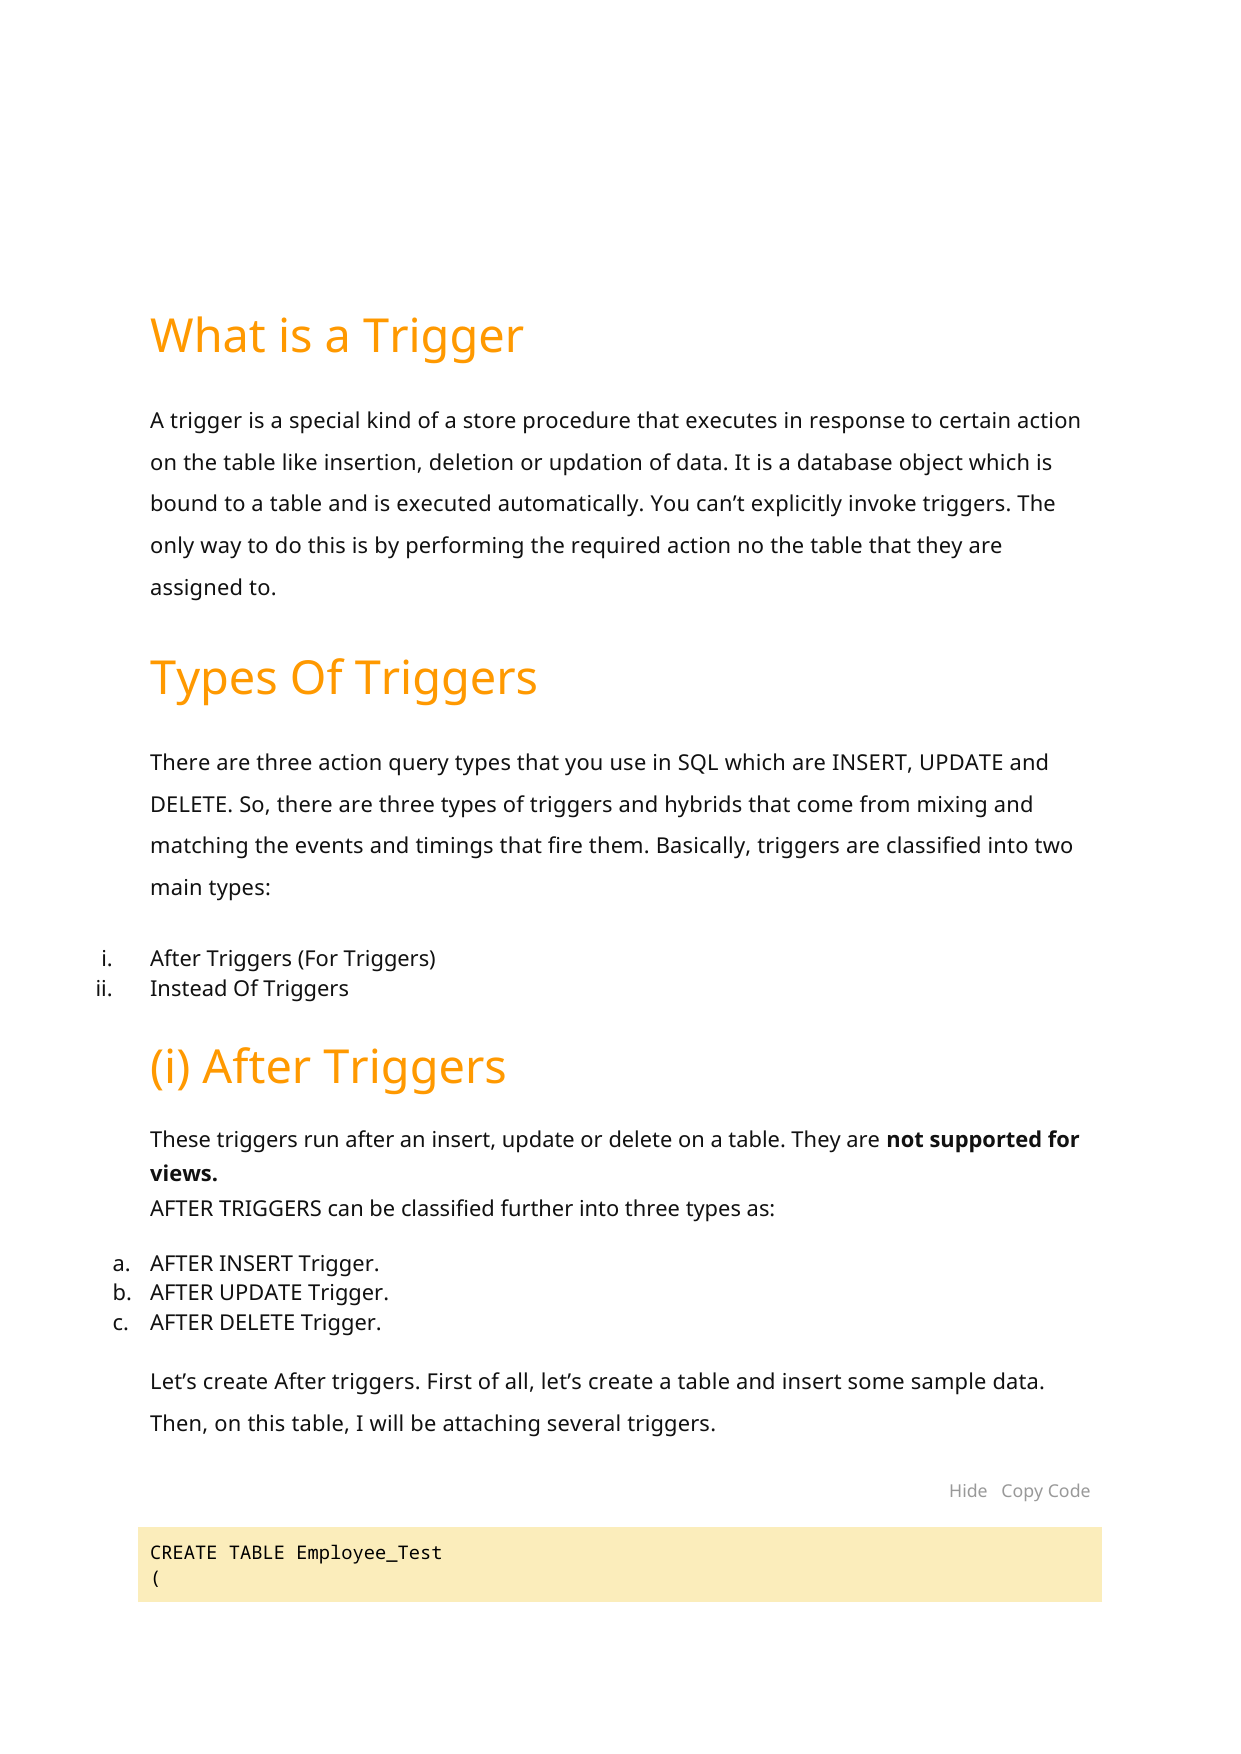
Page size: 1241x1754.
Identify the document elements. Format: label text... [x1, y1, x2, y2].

subtitle (i) After Triggers [150, 1034, 1090, 1098]
list Instead Of Triggers [112, 973, 1090, 1002]
text CREATE TABLE Employee_Test [140, 1529, 1101, 1553]
text Hide Copy Code [150, 1479, 1090, 1503]
subtitle What is a Trigger [150, 229, 1090, 366]
text A trigger is a special kind of a store procedure that executes in response to certain action on the table like insertion, deletion or updation of data. It is a database object which is bound to a table and is executed automatically. You can’t explicitly invoke triggers. The only way to do this is by performing the required action no the table that they are assigned to. [150, 405, 1090, 601]
list AFTER UPDATE Trigger. [112, 1277, 1090, 1307]
text There are three action query types that you use in SQL which are INSERT, UPDATE and DELETE. So, there are three types of triggers and hybrids that come from mixing and matching the events and timings that fire them. Basically, triggers are classified into two main types: [150, 747, 1090, 902]
list AFTER DELETE Trigger. [112, 1307, 1090, 1337]
subtitle Types Of Triggers [150, 644, 1090, 708]
text Let’s create After triggers. First of all, let’s create a table and insert some sample data. Then, on this table, I will be attaching several triggers. [150, 1366, 1090, 1438]
text These triggers run after an insert, update or delete on a table. They are not supported for views. AFTER TRIGGERS can be classified further into three types as: [150, 1124, 1090, 1222]
list AFTER INSERT Trigger. [112, 1248, 1090, 1277]
list After Triggers (For Triggers) [112, 943, 1090, 973]
text ( [140, 1553, 1101, 1601]
